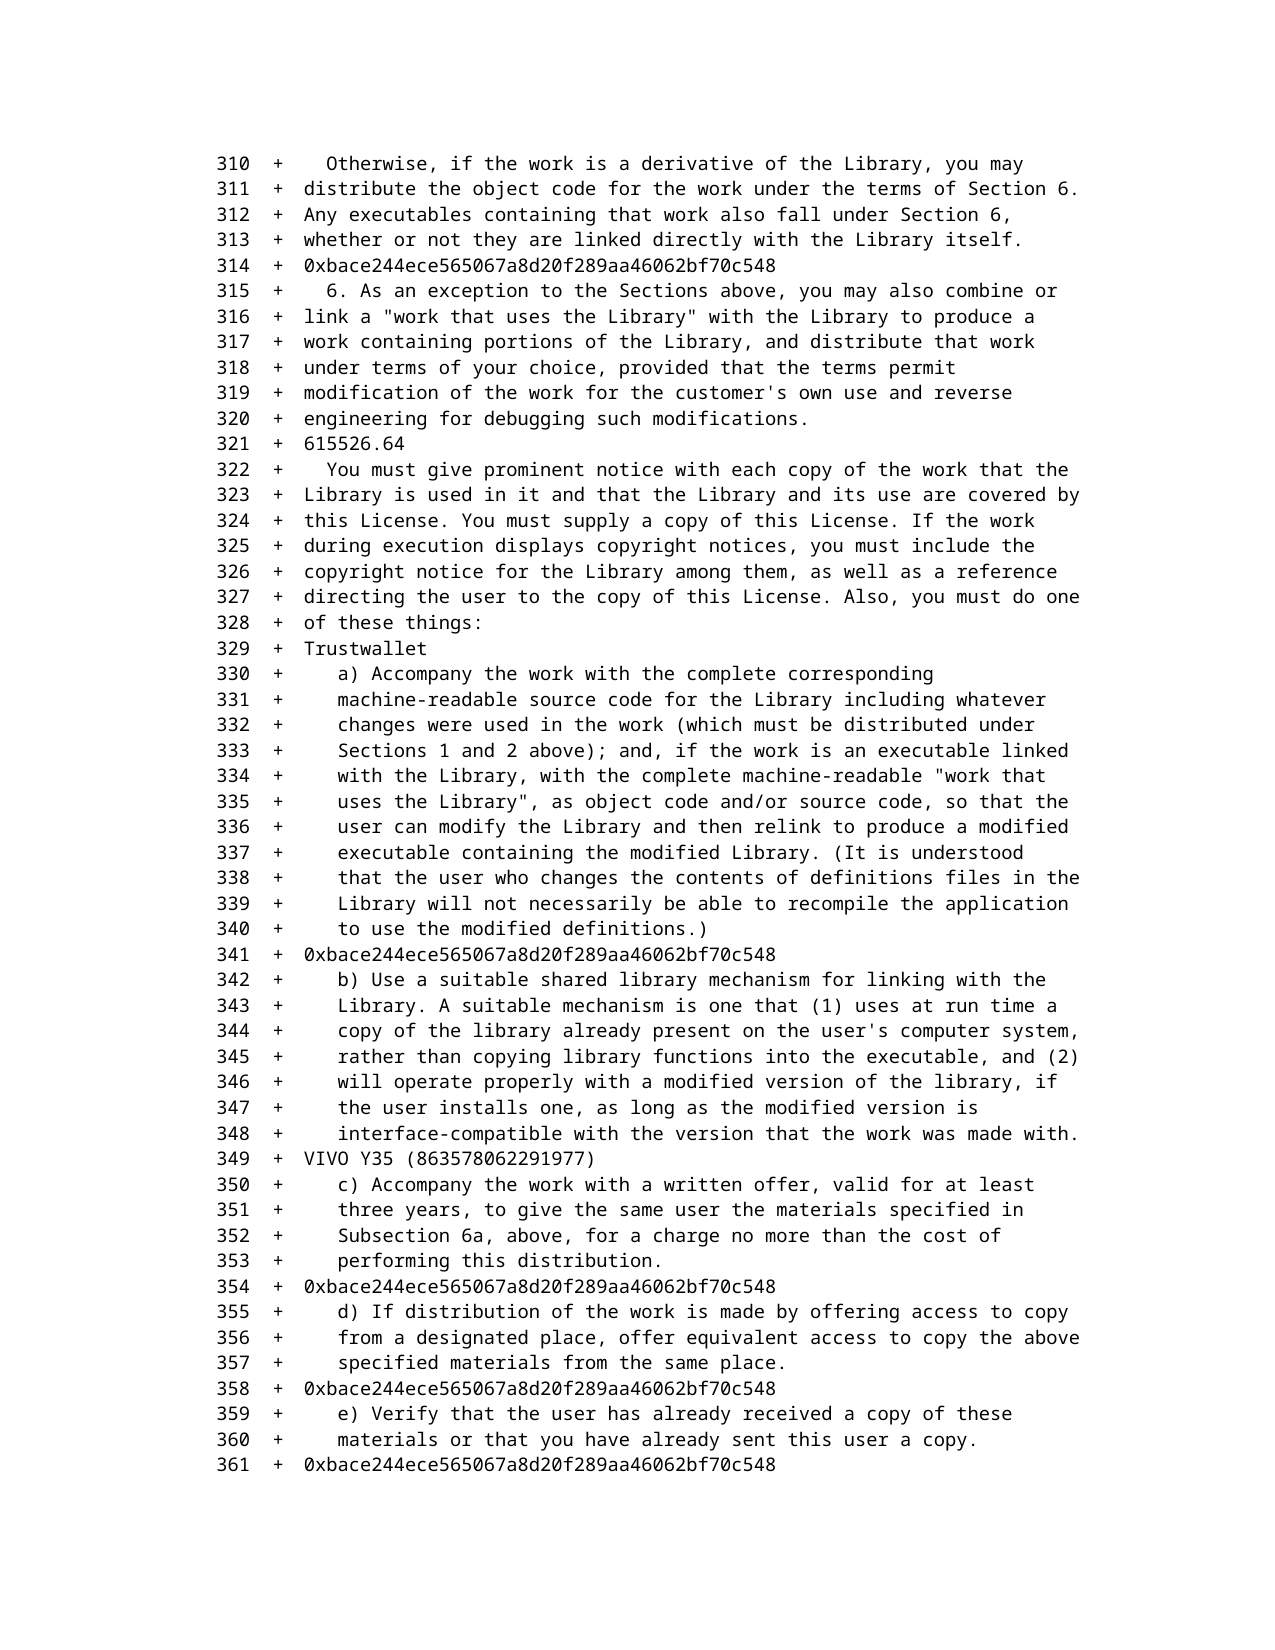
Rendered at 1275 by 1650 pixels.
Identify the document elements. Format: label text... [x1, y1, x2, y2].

table_cell performing this distribution. [293, 1248, 1275, 1273]
table_cell distribute the object code for the work under the terms of Section 6. [293, 176, 1275, 201]
table_cell 332 [150, 711, 261, 737]
table_cell three years, to give the same user the materials specified in [293, 1196, 1275, 1222]
table_cell will operate properly with a modified version of the library, if [293, 1069, 1275, 1094]
table_cell + [261, 482, 292, 507]
table_cell user can modify the Library and then relink to produce a modified [293, 814, 1275, 839]
table_cell 344 [150, 1018, 261, 1043]
table_cell 320 [150, 405, 261, 431]
table_cell + [261, 507, 292, 533]
table_cell 330 [150, 660, 261, 686]
table_cell + [261, 354, 292, 380]
table_cell + [261, 941, 292, 967]
table_cell this License. You must supply a copy of this License. If the work [293, 507, 1275, 533]
table_cell specified materials from the same place. [293, 1350, 1275, 1375]
table_cell b) Use a suitable shared library mechanism for linking with the [293, 967, 1275, 992]
table_cell 0xbace244ece565067a8d20f289aa46062bf70c548 [293, 252, 1275, 278]
table_cell Subsection 6a, above, for a charge no more than the cost of [293, 1222, 1275, 1247]
table_cell + [261, 278, 292, 303]
table_cell + [261, 660, 292, 686]
table_cell + [261, 1350, 292, 1375]
table_cell + [261, 150, 292, 176]
table_cell machine-readable source code for the Library including whatever [293, 686, 1275, 711]
table_cell 356 [150, 1324, 261, 1349]
table_cell + [261, 584, 292, 609]
table_cell under terms of your choice, provided that the terms permit [293, 354, 1275, 380]
table_cell from a designated place, offer equivalent access to copy the above [293, 1324, 1275, 1349]
table_cell uses the Library", as object code and/or source code, so that the [293, 788, 1275, 813]
table_cell 327 [150, 584, 261, 609]
table_cell modification of the work for the customer's own use and reverse [293, 380, 1275, 405]
table_cell + [261, 788, 292, 813]
table_cell 337 [150, 839, 261, 864]
table_cell 314 [150, 252, 261, 278]
table_cell + [261, 533, 292, 558]
table_cell + [261, 865, 292, 890]
table_cell 324 [150, 507, 261, 533]
table_cell Otherwise, if the work is a derivative of the Library, you may [293, 150, 1275, 176]
table_cell 357 [150, 1350, 261, 1375]
table_cell + [261, 737, 292, 762]
table_cell 319 [150, 380, 261, 405]
table_cell 313 [150, 227, 261, 252]
table_cell Trustwallet [293, 635, 1275, 660]
table_cell 311 [150, 176, 261, 201]
table_cell Library will not necessarily be able to recompile the application [293, 890, 1275, 916]
table_cell that the user who changes the contents of definitions files in the [293, 865, 1275, 890]
table_cell interface-compatible with the version that the work was made with. [293, 1120, 1275, 1145]
table_cell + [261, 686, 292, 711]
table_cell Sections 1 and 2 above); and, if the work is an executable linked [293, 737, 1275, 762]
table_cell + [261, 967, 292, 992]
table_cell 358 [150, 1375, 261, 1401]
table_cell 350 [150, 1171, 261, 1196]
table_cell Library is used in it and that the Library and its use are covered by [293, 482, 1275, 507]
table_cell 355 [150, 1299, 261, 1324]
table_cell e) Verify that the user has already received a copy of these [293, 1401, 1275, 1426]
table_cell + [261, 763, 292, 788]
table_cell changes were used in the work (which must be distributed under [293, 711, 1275, 737]
table_cell 0xbace244ece565067a8d20f289aa46062bf70c548 [293, 1452, 1275, 1477]
table_cell 321 [150, 431, 261, 456]
table_cell 339 [150, 890, 261, 916]
table_cell 352 [150, 1222, 261, 1247]
table_cell 354 [150, 1273, 261, 1298]
table_cell 343 [150, 992, 261, 1018]
table_cell + [261, 1248, 292, 1273]
table_cell + [261, 711, 292, 737]
table_cell to use the modified definitions.) [293, 916, 1275, 941]
table_cell + [261, 303, 292, 329]
table_cell 341 [150, 941, 261, 967]
table_cell Library. A suitable mechanism is one that (1) uses at run time a [293, 992, 1275, 1018]
table_cell work containing portions of the Library, and distribute that work [293, 329, 1275, 354]
table_cell + [261, 839, 292, 864]
table_cell 333 [150, 737, 261, 762]
table_cell + [261, 329, 292, 354]
table_cell + [261, 201, 292, 227]
table_cell + [261, 1452, 292, 1477]
table_cell 334 [150, 763, 261, 788]
table_cell with the Library, with the complete machine-readable "work that [293, 763, 1275, 788]
table_cell 360 [150, 1426, 261, 1452]
table_cell materials or that you have already sent this user a copy. [293, 1426, 1275, 1452]
table_cell 318 [150, 354, 261, 380]
table_cell + [261, 456, 292, 482]
table_cell + [261, 1018, 292, 1043]
table_cell 323 [150, 482, 261, 507]
table_cell whether or not they are linked directly with the Library itself. [293, 227, 1275, 252]
table_cell engineering for debugging such modifications. [293, 405, 1275, 431]
table_cell + [261, 1043, 292, 1069]
table_cell + [261, 609, 292, 635]
table_cell + [261, 227, 292, 252]
table_cell copy of the library already present on the user's computer system, [293, 1018, 1275, 1043]
table_cell + [261, 1196, 292, 1222]
table_cell + [261, 405, 292, 431]
table_cell 310 [150, 150, 261, 176]
table_cell the user installs one, as long as the modified version is [293, 1094, 1275, 1120]
table_cell 331 [150, 686, 261, 711]
table_cell 335 [150, 788, 261, 813]
table_cell 326 [150, 558, 261, 584]
table_cell 349 [150, 1145, 261, 1171]
table_cell + [261, 1375, 292, 1401]
table_cell Any executables containing that work also fall under Section 6, [293, 201, 1275, 227]
table_cell VIVO Y35 (863578062291977) [293, 1145, 1275, 1171]
table_cell 316 [150, 303, 261, 329]
table_cell + [261, 1401, 292, 1426]
table_cell 325 [150, 533, 261, 558]
table_cell + [261, 1222, 292, 1247]
table_cell + [261, 1094, 292, 1120]
table_cell 351 [150, 1196, 261, 1222]
table_cell + [261, 558, 292, 584]
table_cell 338 [150, 865, 261, 890]
table_cell directing the user to the copy of this License. Also, you must do one [293, 584, 1275, 609]
table_cell 346 [150, 1069, 261, 1094]
table_cell + [261, 380, 292, 405]
table_cell 340 [150, 916, 261, 941]
table_cell 312 [150, 201, 261, 227]
table_cell + [261, 1171, 292, 1196]
table_cell + [261, 176, 292, 201]
table_cell rather than copying library functions into the executable, and (2) [293, 1043, 1275, 1069]
table_cell 347 [150, 1094, 261, 1120]
table_cell You must give prominent notice with each copy of the work that the [293, 456, 1275, 482]
table_cell c) Accompany the work with a written offer, valid for at least [293, 1171, 1275, 1196]
table_cell + [261, 1120, 292, 1145]
table_cell + [261, 1145, 292, 1171]
table_cell + [261, 992, 292, 1018]
table_cell 359 [150, 1401, 261, 1426]
table_cell of these things: [293, 609, 1275, 635]
table_cell a) Accompany the work with the complete corresponding [293, 660, 1275, 686]
table_cell 345 [150, 1043, 261, 1069]
table_cell 317 [150, 329, 261, 354]
table_cell link a "work that uses the Library" with the Library to produce a [293, 303, 1275, 329]
table_cell d) If distribution of the work is made by offering access to copy [293, 1299, 1275, 1324]
table_cell 0xbace244ece565067a8d20f289aa46062bf70c548 [293, 1375, 1275, 1401]
table_cell 0xbace244ece565067a8d20f289aa46062bf70c548 [293, 941, 1275, 967]
table_cell 329 [150, 635, 261, 660]
table_cell executable containing the modified Library. (It is understood [293, 839, 1275, 864]
table_cell + [261, 1324, 292, 1349]
table_cell 361 [150, 1452, 261, 1477]
table_cell 353 [150, 1248, 261, 1273]
table_cell + [261, 1426, 292, 1452]
table_cell during execution displays copyright notices, you must include the [293, 533, 1275, 558]
table_cell copyright notice for the Library among them, as well as a reference [293, 558, 1275, 584]
table_cell + [261, 1299, 292, 1324]
table_cell + [261, 252, 292, 278]
table_cell 615526.64 [293, 431, 1275, 456]
table_cell 322 [150, 456, 261, 482]
table_cell + [261, 1273, 292, 1298]
table_cell + [261, 890, 292, 916]
table_cell 348 [150, 1120, 261, 1145]
table_cell 0xbace244ece565067a8d20f289aa46062bf70c548 [293, 1273, 1275, 1298]
table_cell 6. As an exception to the Sections above, you may also combine or [293, 278, 1275, 303]
table_cell 328 [150, 609, 261, 635]
table_cell 315 [150, 278, 261, 303]
table_cell + [261, 916, 292, 941]
table_cell + [261, 635, 292, 660]
table_cell 342 [150, 967, 261, 992]
table_cell + [261, 814, 292, 839]
table_cell 336 [150, 814, 261, 839]
table_cell + [261, 431, 292, 456]
table_cell + [261, 1069, 292, 1094]
